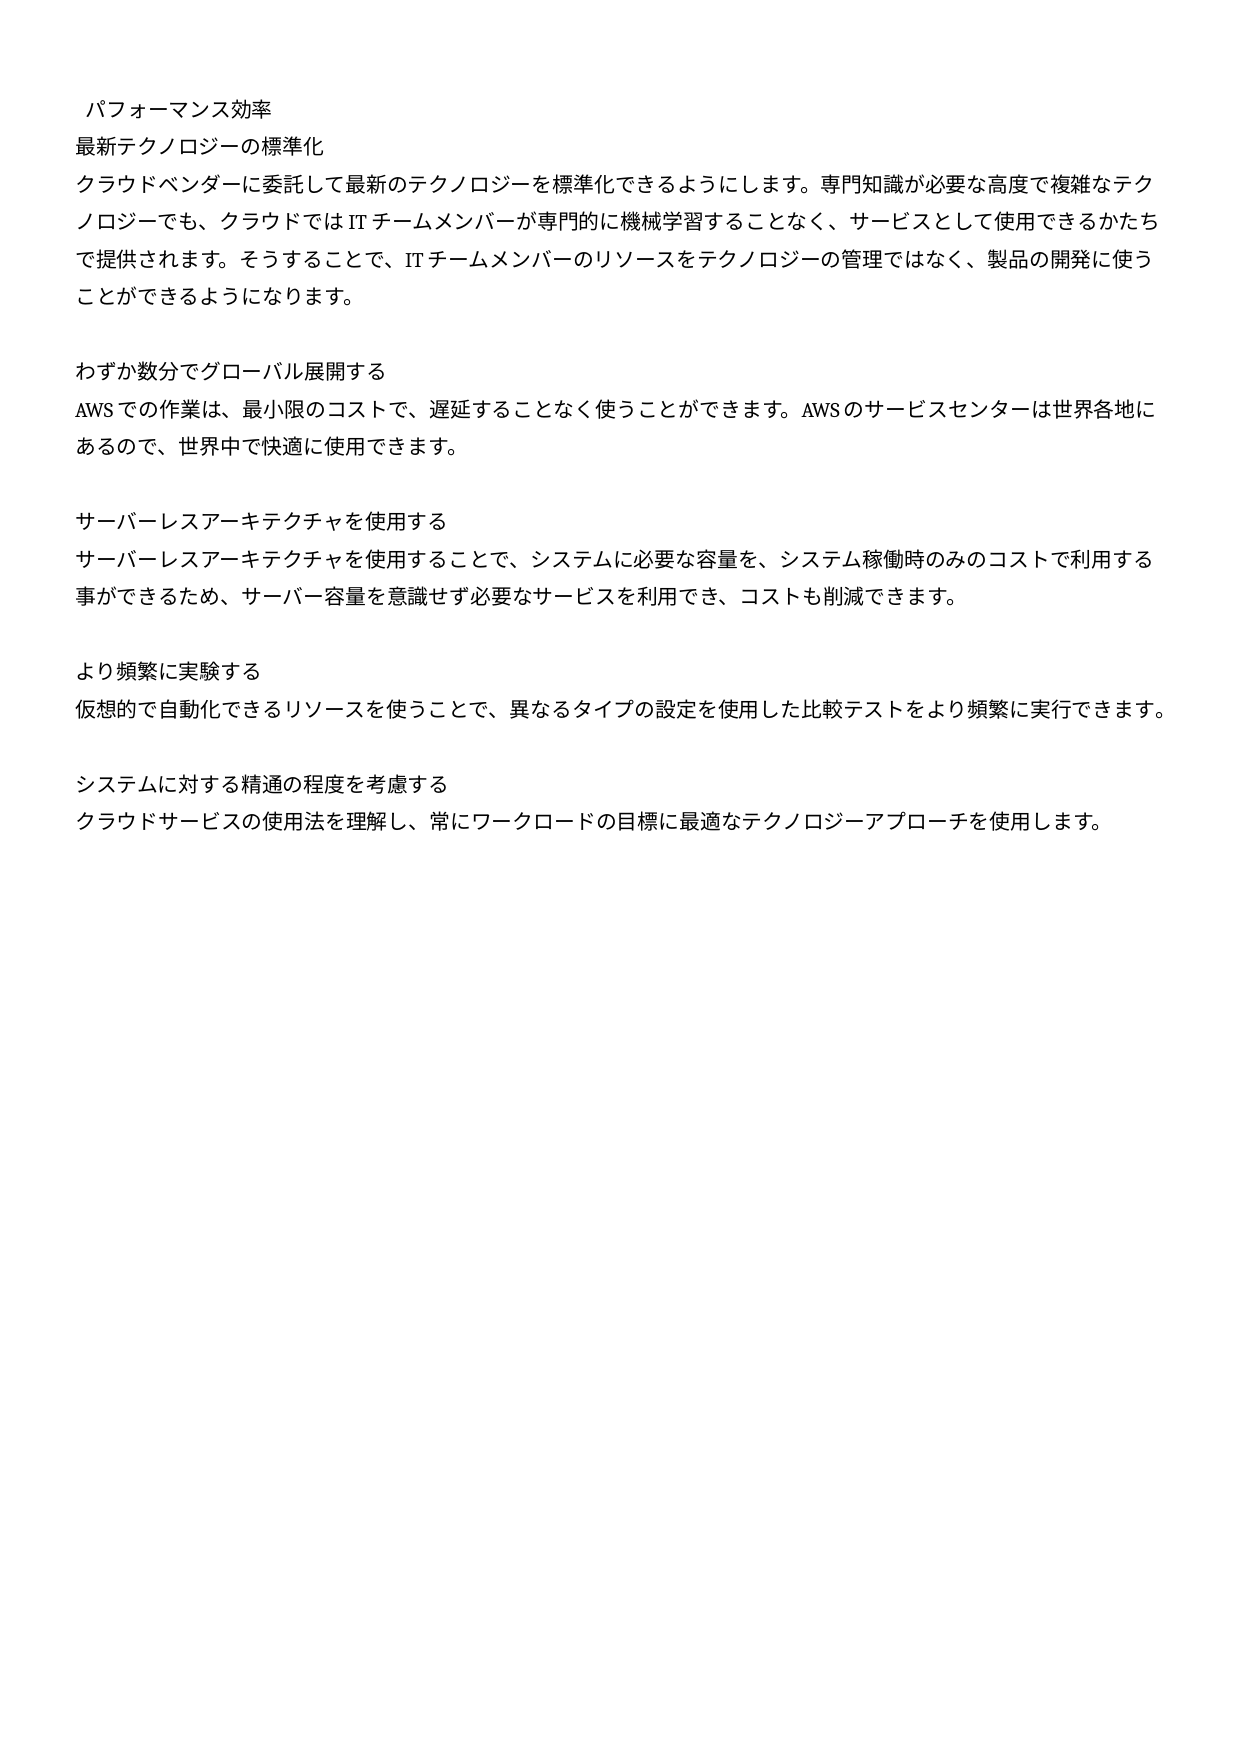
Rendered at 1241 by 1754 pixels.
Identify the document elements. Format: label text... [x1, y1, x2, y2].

text サーバーレスアーキテクチャを使用する [75, 502, 1165, 539]
text 仮想的で自動化できるリソースを使うことで、異なるタイプの設定を使用した比較テストをより頻繁に実行できます。 [75, 689, 1165, 727]
subtitle パフォーマンス効率 [85, 89, 1155, 127]
text サーバーレスアーキテクチャを使用することで、システムに必要な容量を、システム稼働時のみのコストで利用する事ができるため、サーバー容量を意識せず必要なサービスを利用でき、コストも削減できます。 [75, 539, 1165, 614]
text クラウドベンダーに委託して最新のテクノロジーを標準化できるようにします。専門知識が必要な高度で複雑なテクノロジーでも、クラウドではITチームメンバーが専門的に機械学習することなく、サービスとして使用できるかたちで提供されます。そうすることで、ITチームメンバーのリソースをテクノロジーの管理ではなく、製品の開発に使うことができるようになります。 [75, 164, 1165, 314]
text 最新テクノロジーの標準化 [75, 127, 1165, 164]
text より頻繁に実験する [75, 652, 1165, 689]
text システムに対する精通の程度を考慮する [75, 764, 1165, 802]
text クラウドサービスの使用法を理解し、常にワークロードの目標に最適なテクノロジーアプローチを使用します。 [75, 802, 1165, 839]
text わずか数分でグローバル展開する [75, 352, 1165, 389]
text AWSでの作業は、最小限のコストで、遅延することなく使うことができます。AWSのサービスセンターは世界各地にあるので、世界中で快適に使用できます。 [75, 389, 1165, 464]
